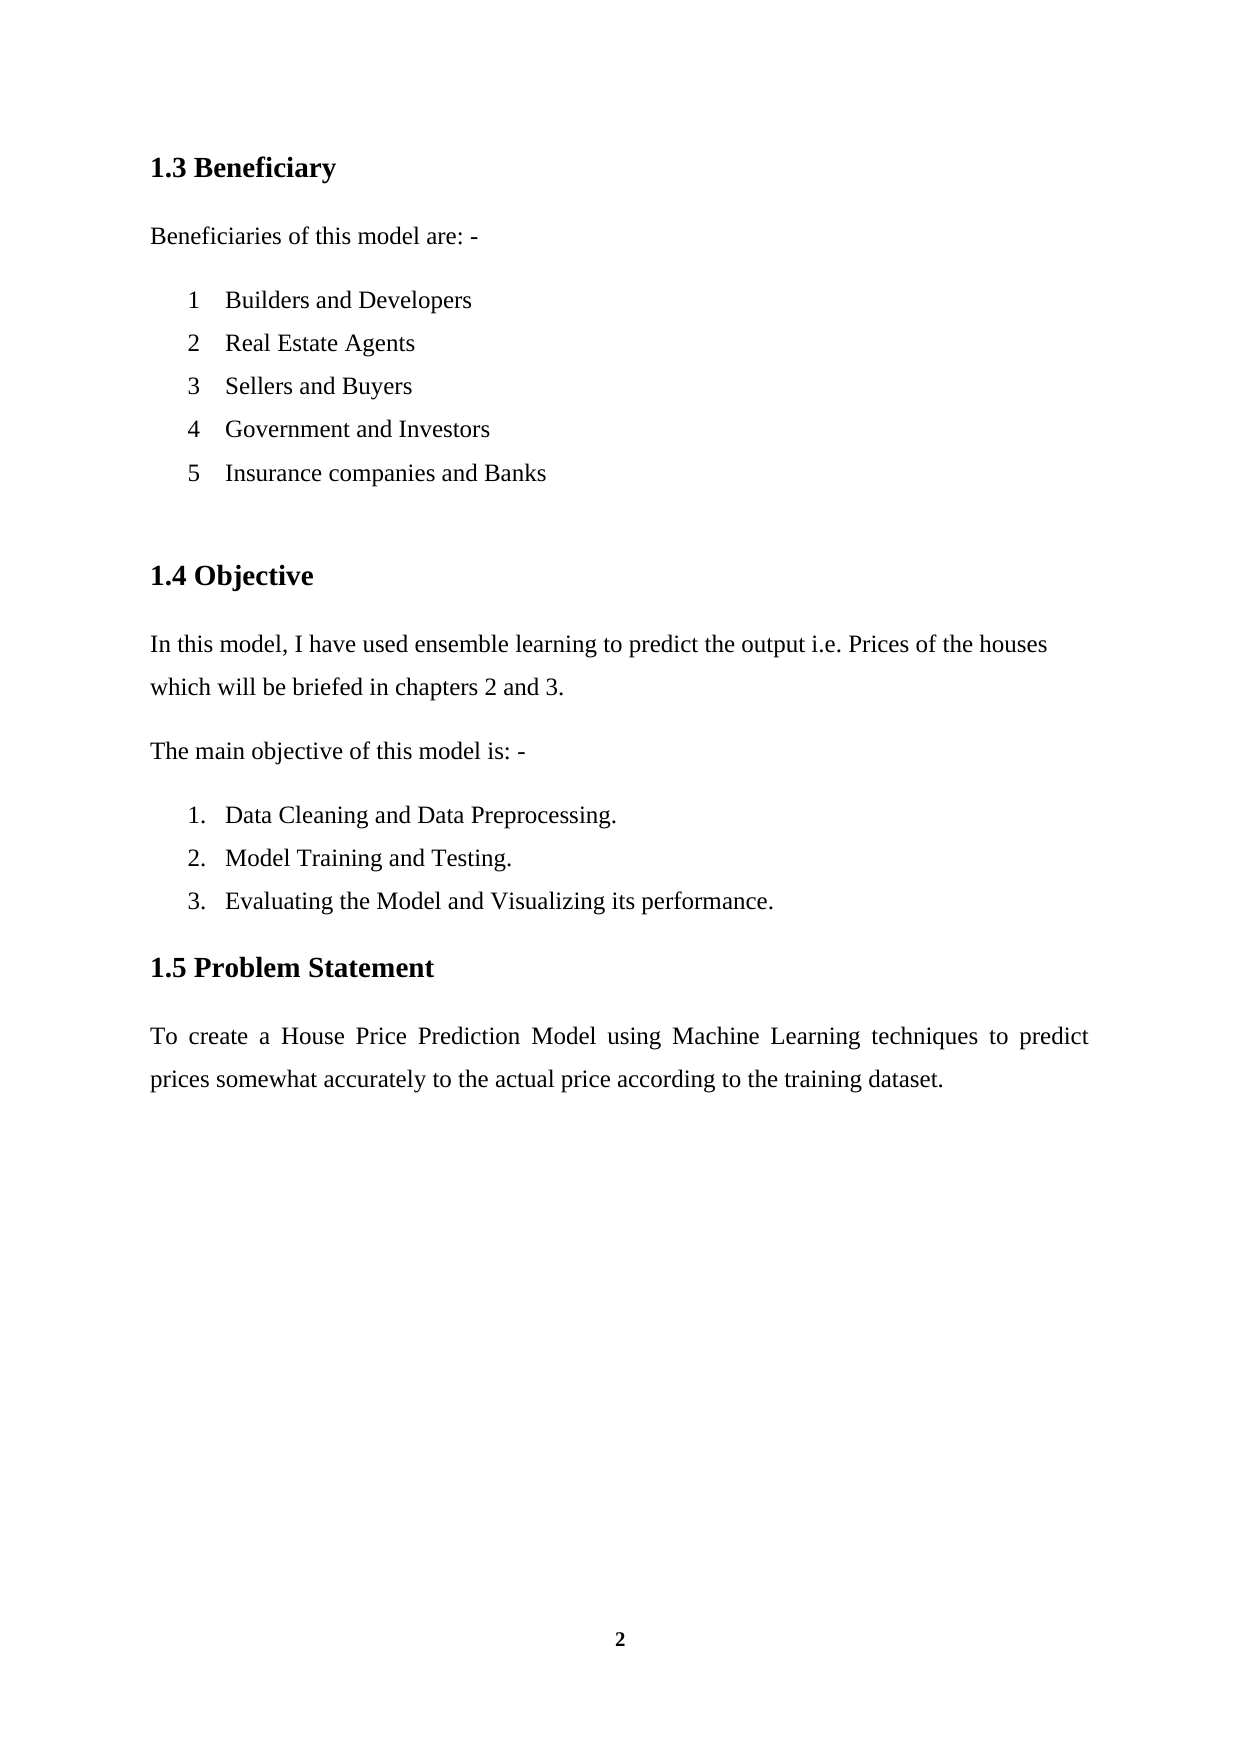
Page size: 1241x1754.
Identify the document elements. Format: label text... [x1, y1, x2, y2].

list Sellers and Buyers [187, 371, 1090, 400]
list Data Cleaning and Data Preprocessing. [187, 800, 1090, 828]
list Real Estate Agents [187, 328, 1090, 357]
text 1.4 Objective [150, 558, 1090, 591]
text Beneficiaries of this model are: - [150, 221, 1090, 250]
text 1.3 Beneficiary [150, 150, 1090, 183]
list Builders and Developers [187, 285, 1090, 314]
text 1.5 Problem Statement [150, 950, 1090, 983]
list Evaluating the Model and Visualizing its performance. [187, 886, 1090, 915]
text The main objective of this model is: - [150, 736, 1090, 764]
text To create a House Price Prediction Model using Machine Learning techniques to predict prices somewhat accurately to the actual price according to the training dataset. [150, 1021, 1090, 1093]
text In this model, I have used ensemble learning to predict the output i.e. Prices of the houses which will be briefed in chapters 2 and 3. [150, 629, 1090, 701]
list Insurance companies and Banks [187, 458, 1090, 486]
list Model Training and Testing. [187, 843, 1090, 872]
list Government and Investors [187, 414, 1090, 443]
